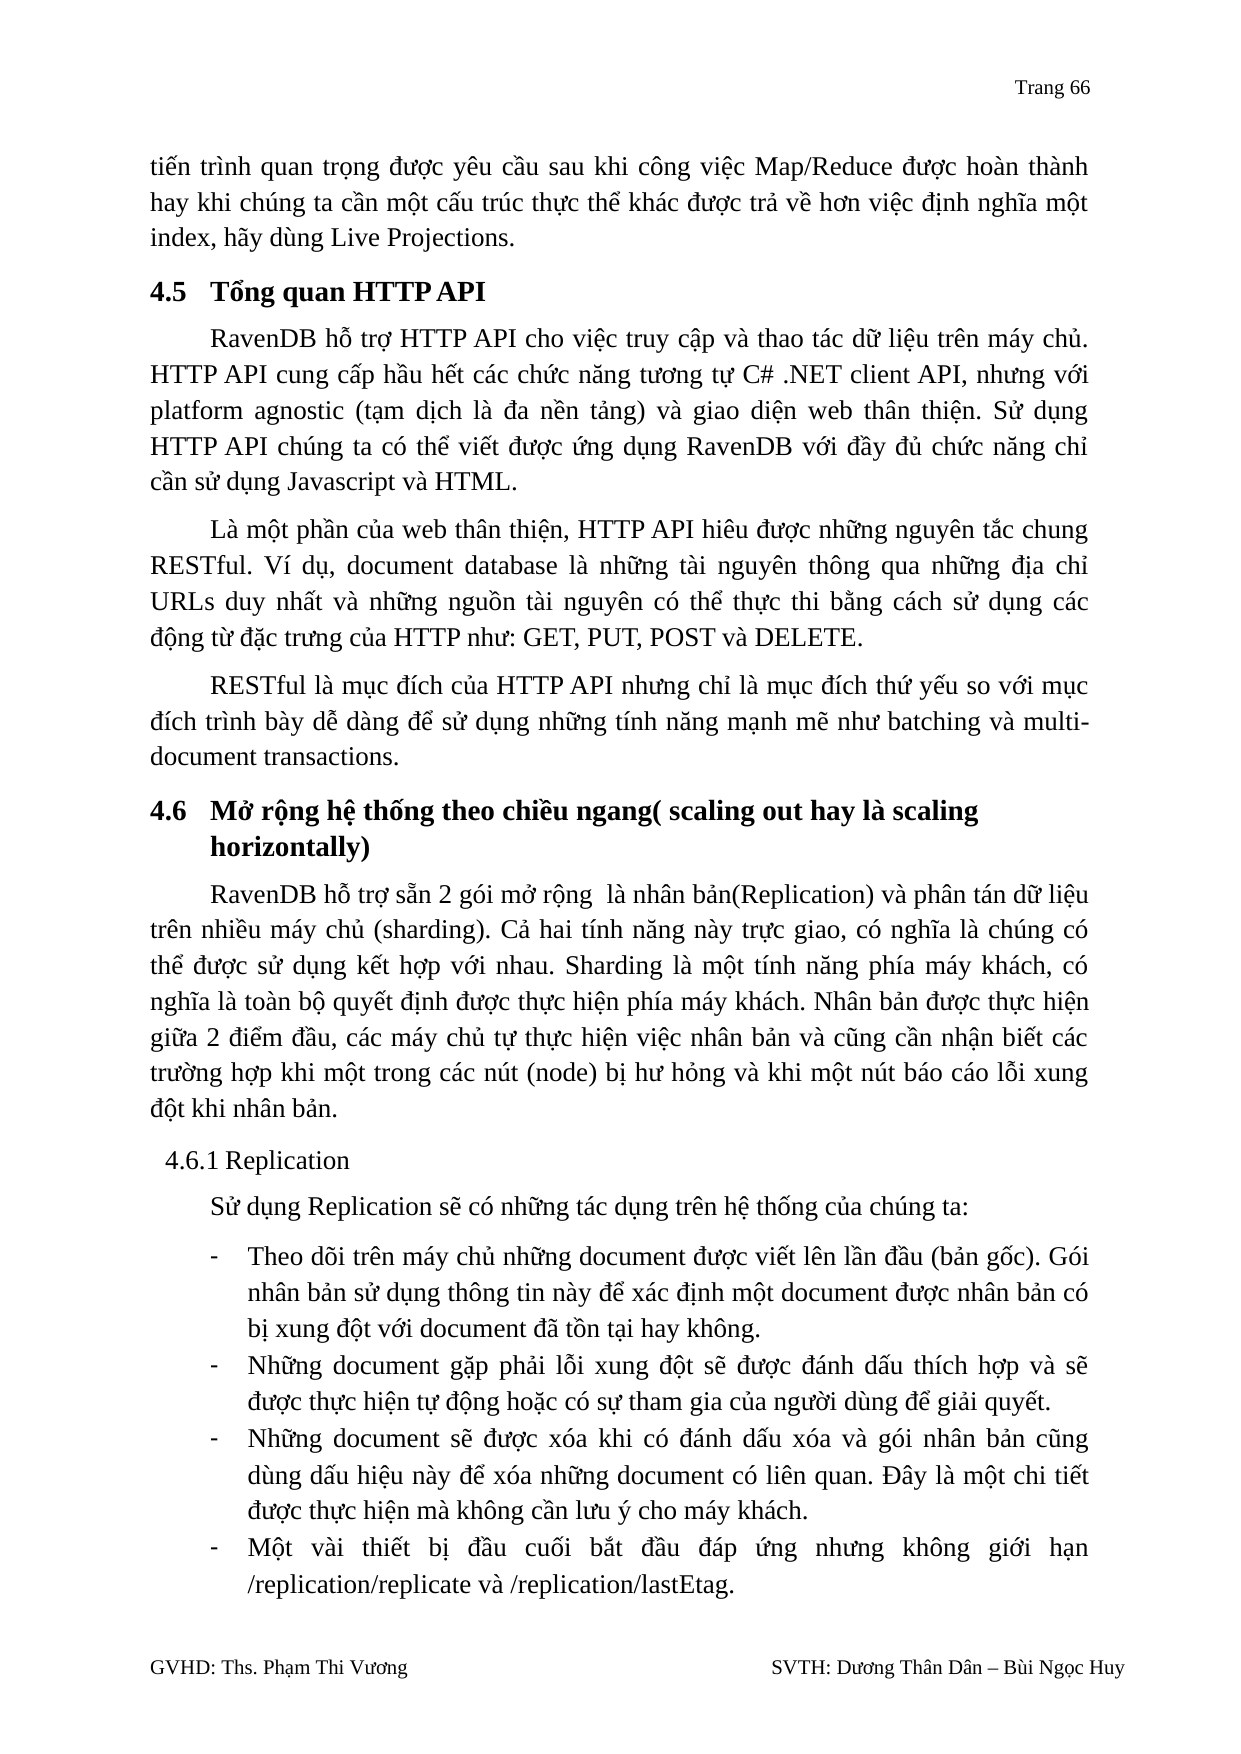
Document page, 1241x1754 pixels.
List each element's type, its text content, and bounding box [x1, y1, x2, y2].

list Những document gặp phải lỗi xung đột sẽ được đánh dấu thích hợp và sẽ được thực hiện tự động hoặc có sự tham gia của người dùng để giải quyết. [210, 1348, 1090, 1417]
subtitle Tổng quan HTTP API [150, 274, 1090, 307]
list Những document sẽ được xóa khi có đánh dấu xóa và gói nhân bản cũng dùng dấu hiệu này để xóa những document có liên quan. Đây là một chi tiết được thực hiện mà không cần lưu ý cho máy khách. [210, 1421, 1090, 1526]
subtitle Replication [165, 1144, 1090, 1176]
list Một vài thiết bị đầu cuối bắt đầu đáp ứng nhưng không giới hạn /replication/replicate và /replication/lastEtag. [210, 1530, 1090, 1599]
text RavenDB hỗ trợ sẵn 2 gói mở rộng là nhân bản(Replication) và phân tán dữ liệu trên nhiều máy chủ (sharding). Cả hai tính năng này trực giao, có nghĩa là chúng có thể được sử dụng kết hợp với nhau. Sharding là một tính năng phía máy khách, có nghĩa là toàn bộ quyết định được thực hiện phía máy khách. Nhân bản được thực hiện giữa 2 điểm đầu, các máy chủ tự thực hiện việc nhân bản và cũng cần nhận biết các trường hợp khi một trong các nút (node) bị hư hỏng và khi một nút báo cáo lỗi xung đột khi nhân bản. [150, 878, 1090, 1123]
text RESTful là mục đích của HTTP API nhưng chỉ là mục đích thứ yếu so với mục đích trình bày dễ dàng để sử dụng những tính năng mạnh mẽ như batching và multi-document transactions. [150, 669, 1090, 772]
text Là một phần của web thân thiện, HTTP API hiêu được những nguyên tắc chung RESTful. Ví dụ, document database là những tài nguyên thông qua những địa chỉ URLs duy nhất và những nguồn tài nguyên có thể thực thi bằng cách sử dụng các động từ đặc trưng của HTTP như: GET, PUT, POST và DELETE. [150, 514, 1090, 652]
text RavenDB hỗ trợ HTTP API cho việc truy cập và thao tác dữ liệu trên máy chủ. HTTP API cung cấp hầu hết các chức năng tương tự C# .NET client API, nhưng với platform agnostic (tạm dịch là đa nền tảng) và giao diện web thân thiện. Sử dụng HTTP API chúng ta có thể viết được ứng dụng RavenDB với đầy đủ chức năng chỉ cần sử dụng Javascript và HTML. [150, 322, 1090, 497]
subtitle Mở rộng hệ thống theo chiều ngang( scaling out hay là scaling horizontally) [150, 793, 1090, 863]
text Sử dụng Replication sẽ có những tác dụng trên hệ thống của chúng ta: [150, 1191, 1090, 1222]
list Theo dõi trên máy chủ những document được viết lên lần đầu (bản gốc). Gói nhân bản sử dụng thông tin này để xác định một document được nhân bản có bị xung đột với document đã tồn tại hay không. [210, 1239, 1090, 1343]
